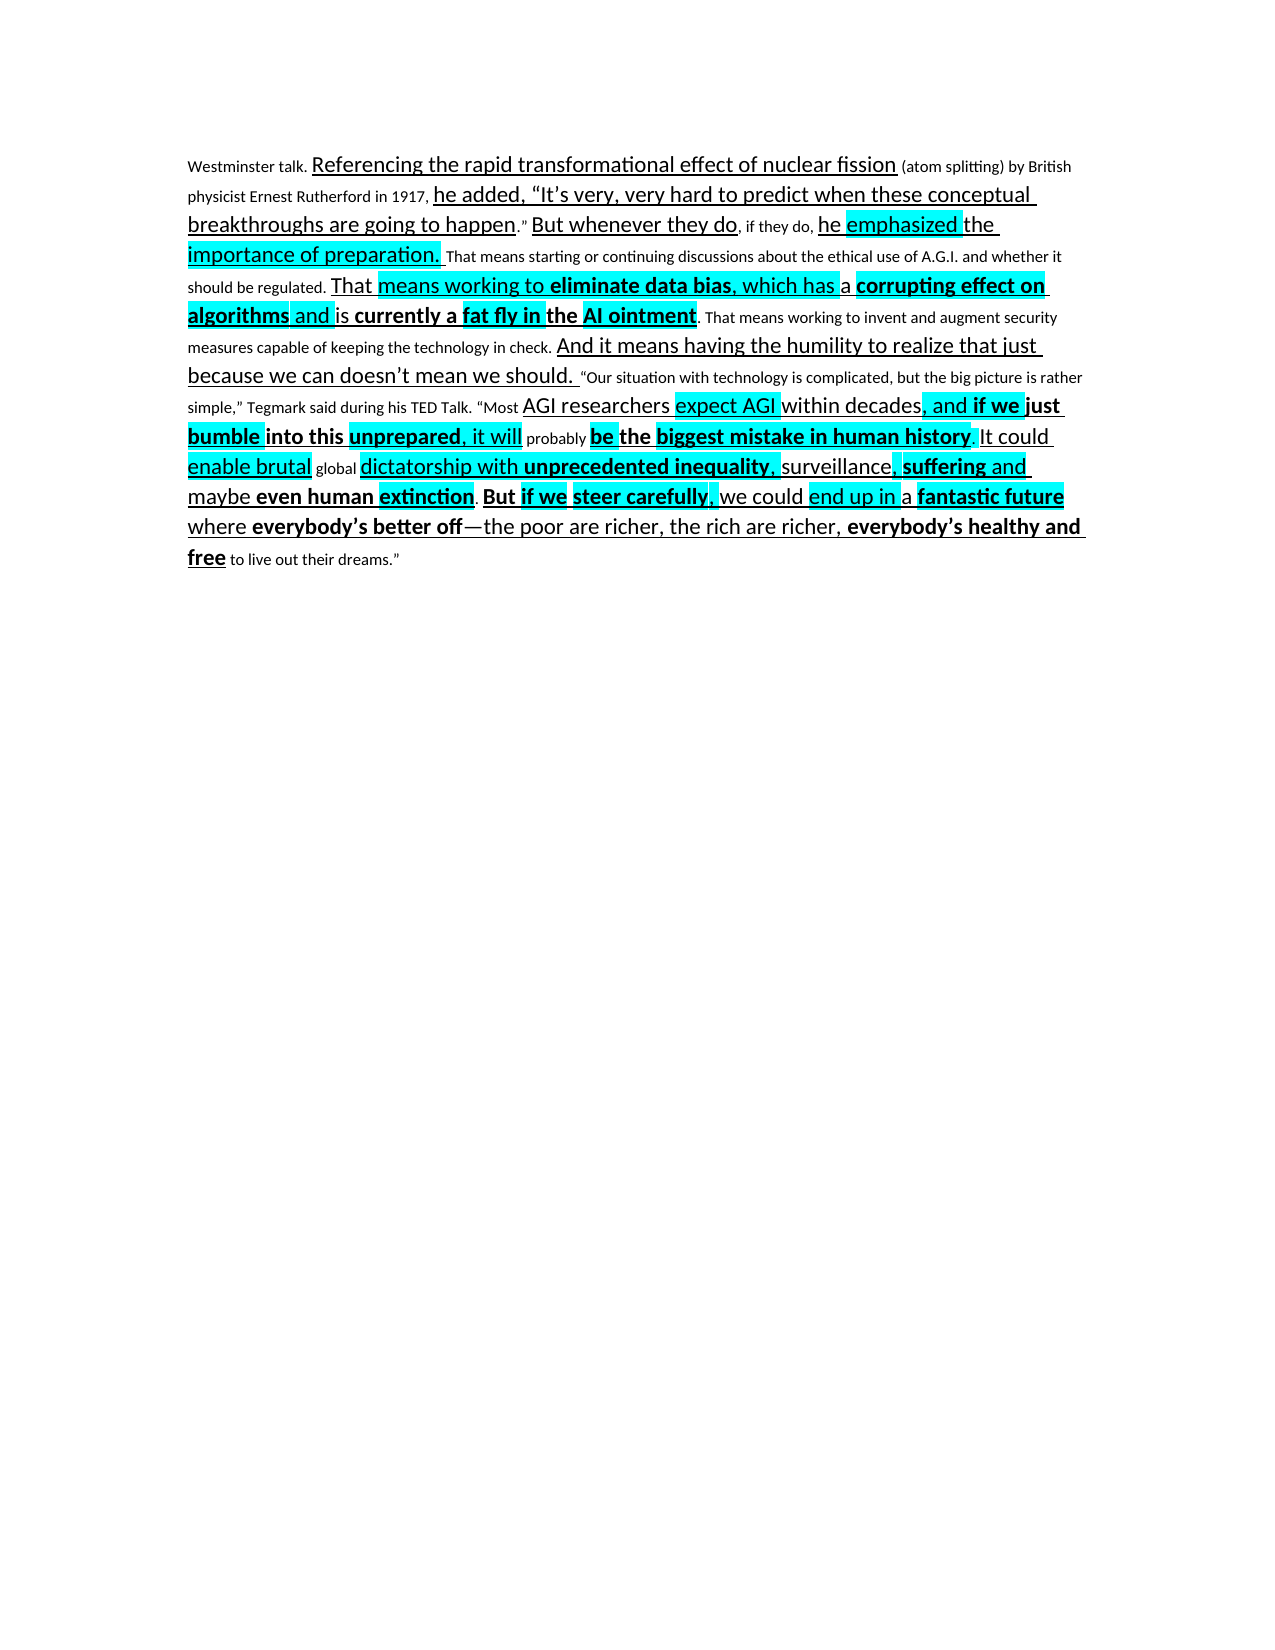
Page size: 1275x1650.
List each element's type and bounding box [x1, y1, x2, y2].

text [187, 150, 1087, 571]
